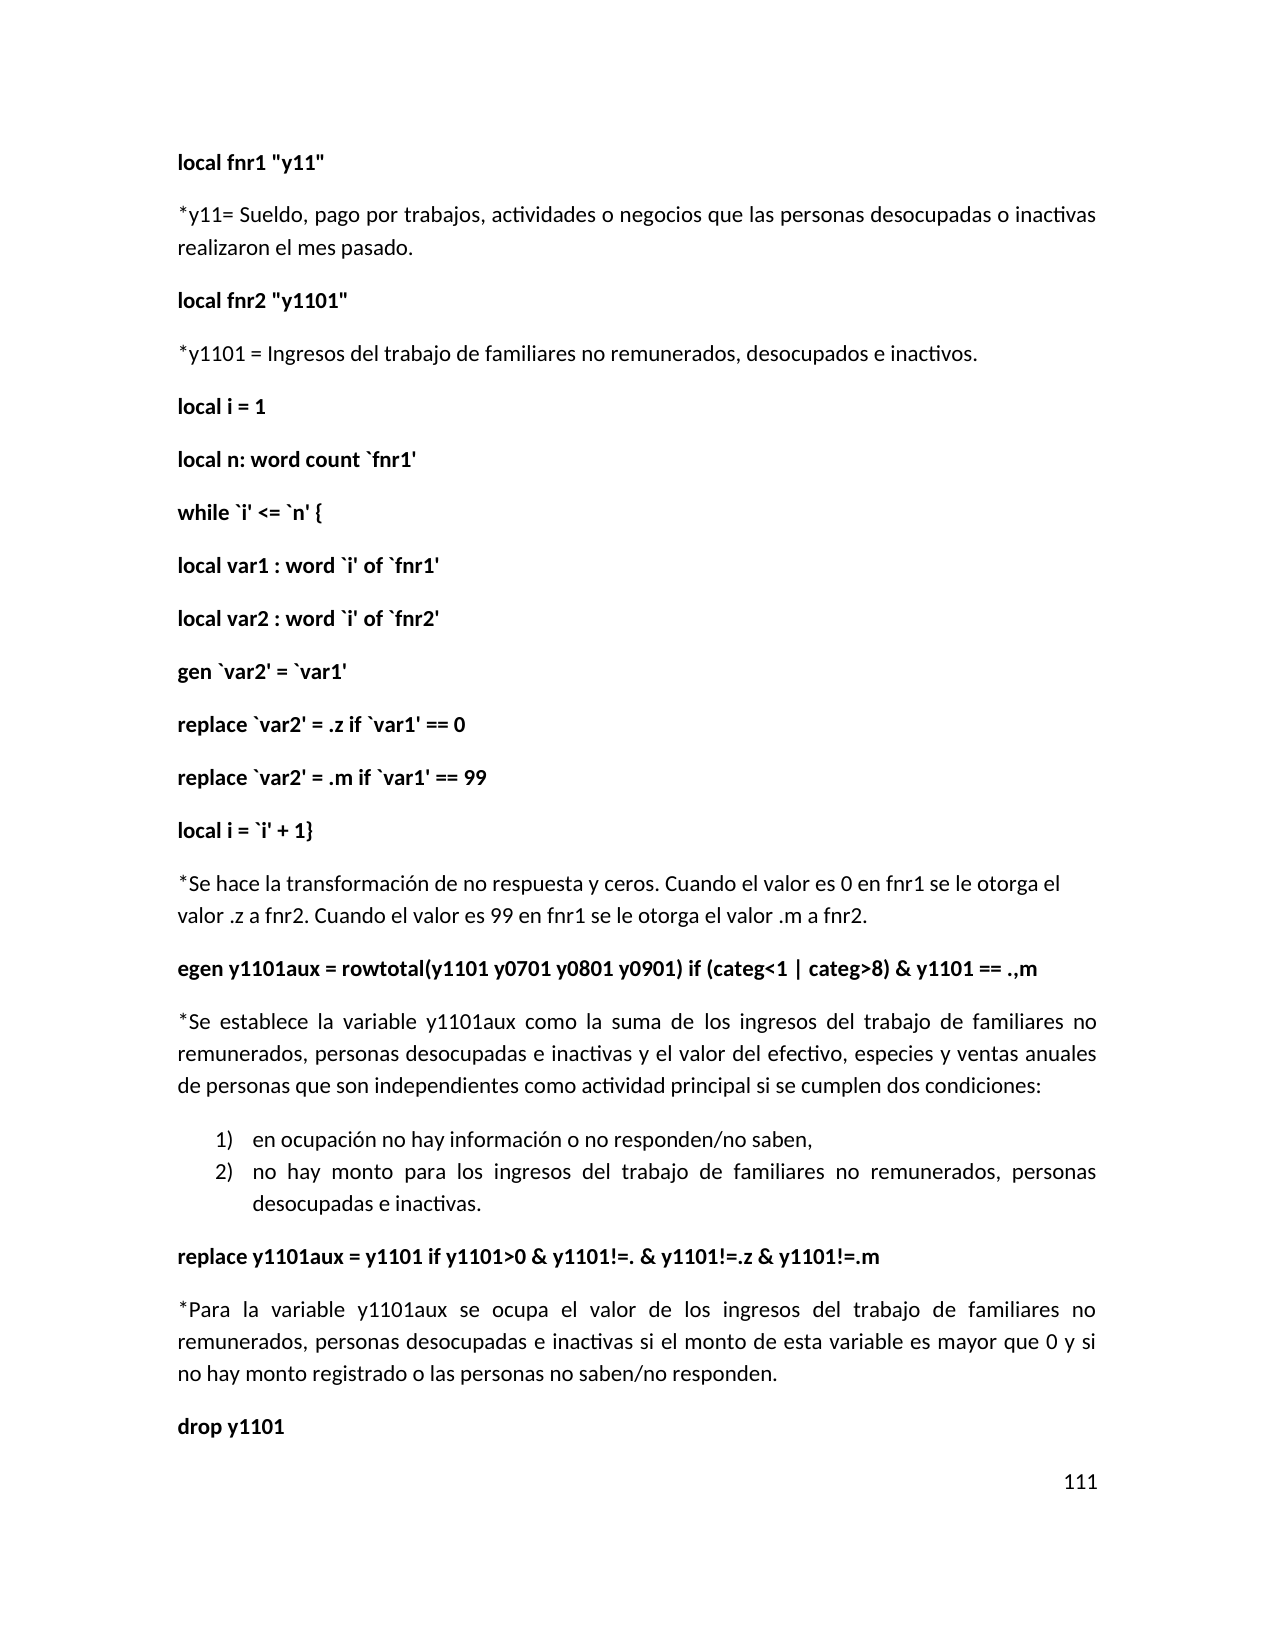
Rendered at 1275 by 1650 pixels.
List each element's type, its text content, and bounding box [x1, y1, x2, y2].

text local i = 1 [177, 392, 1098, 420]
list no hay monto para los ingresos del trabajo de familiares no remunerados, personas desocupadas e inactivas. [215, 1157, 1098, 1217]
text local fnr1 "y11" [177, 148, 1098, 176]
text *y11= Sueldo, pago por trabajos, actividades o negocios que las personas desocupadas o inactivas realizaron el mes pasado. [177, 201, 1098, 261]
text egen y1101aux = rowtotal(y1101 y0701 y0801 y0901) if (categ<1 | categ>8) & y1101 == .,m [177, 954, 1098, 982]
text *Se establece la variable y1101aux como la suma de los ingresos del trabajo de familiares no remunerados, personas desocupadas e inactivas y el valor del efectivo, especies y ventas anuales de personas que son independientes como actividad principal si se cumplen dos condiciones: [177, 1007, 1098, 1100]
text gen `var2' = `var1' [177, 657, 1098, 685]
text local n: word count `fnr1' [177, 445, 1098, 473]
text *Para la variable y1101aux se ocupa el valor de los ingresos del trabajo de familiares no remunerados, personas desocupadas e inactivas si el monto de esta variable es mayor que 0 y si no hay monto registrado o las personas no saben/no responden. [177, 1295, 1098, 1387]
text *Se hace la transformación de no respuesta y ceros. Cuando el valor es 0 en fnr1 se le otorga el valor .z a fnr2. Cuando el valor es 99 en fnr1 se le otorga el valor .m a fnr2. [177, 869, 1098, 929]
text *y1101 = Ingresos del trabajo de familiares no remunerados, desocupados e inactivos. [177, 339, 1098, 367]
text local i = `i' + 1} [177, 816, 1098, 844]
text local fnr2 "y1101" [177, 286, 1098, 314]
text drop y1101 [177, 1412, 1098, 1441]
text local var1 : word `i' of `fnr1' [177, 551, 1098, 579]
text local var2 : word `i' of `fnr2' [177, 604, 1098, 632]
text while `i' <= `n' { [177, 498, 1098, 526]
list en ocupación no hay información o no responden/no saben, [215, 1125, 1098, 1153]
text replace `var2' = .m if `var1' == 99 [177, 763, 1098, 791]
text replace `var2' = .z if `var1' == 0 [177, 710, 1098, 738]
text replace y1101aux = y1101 if y1101>0 & y1101!=. & y1101!=.z & y1101!=.m [177, 1242, 1098, 1270]
